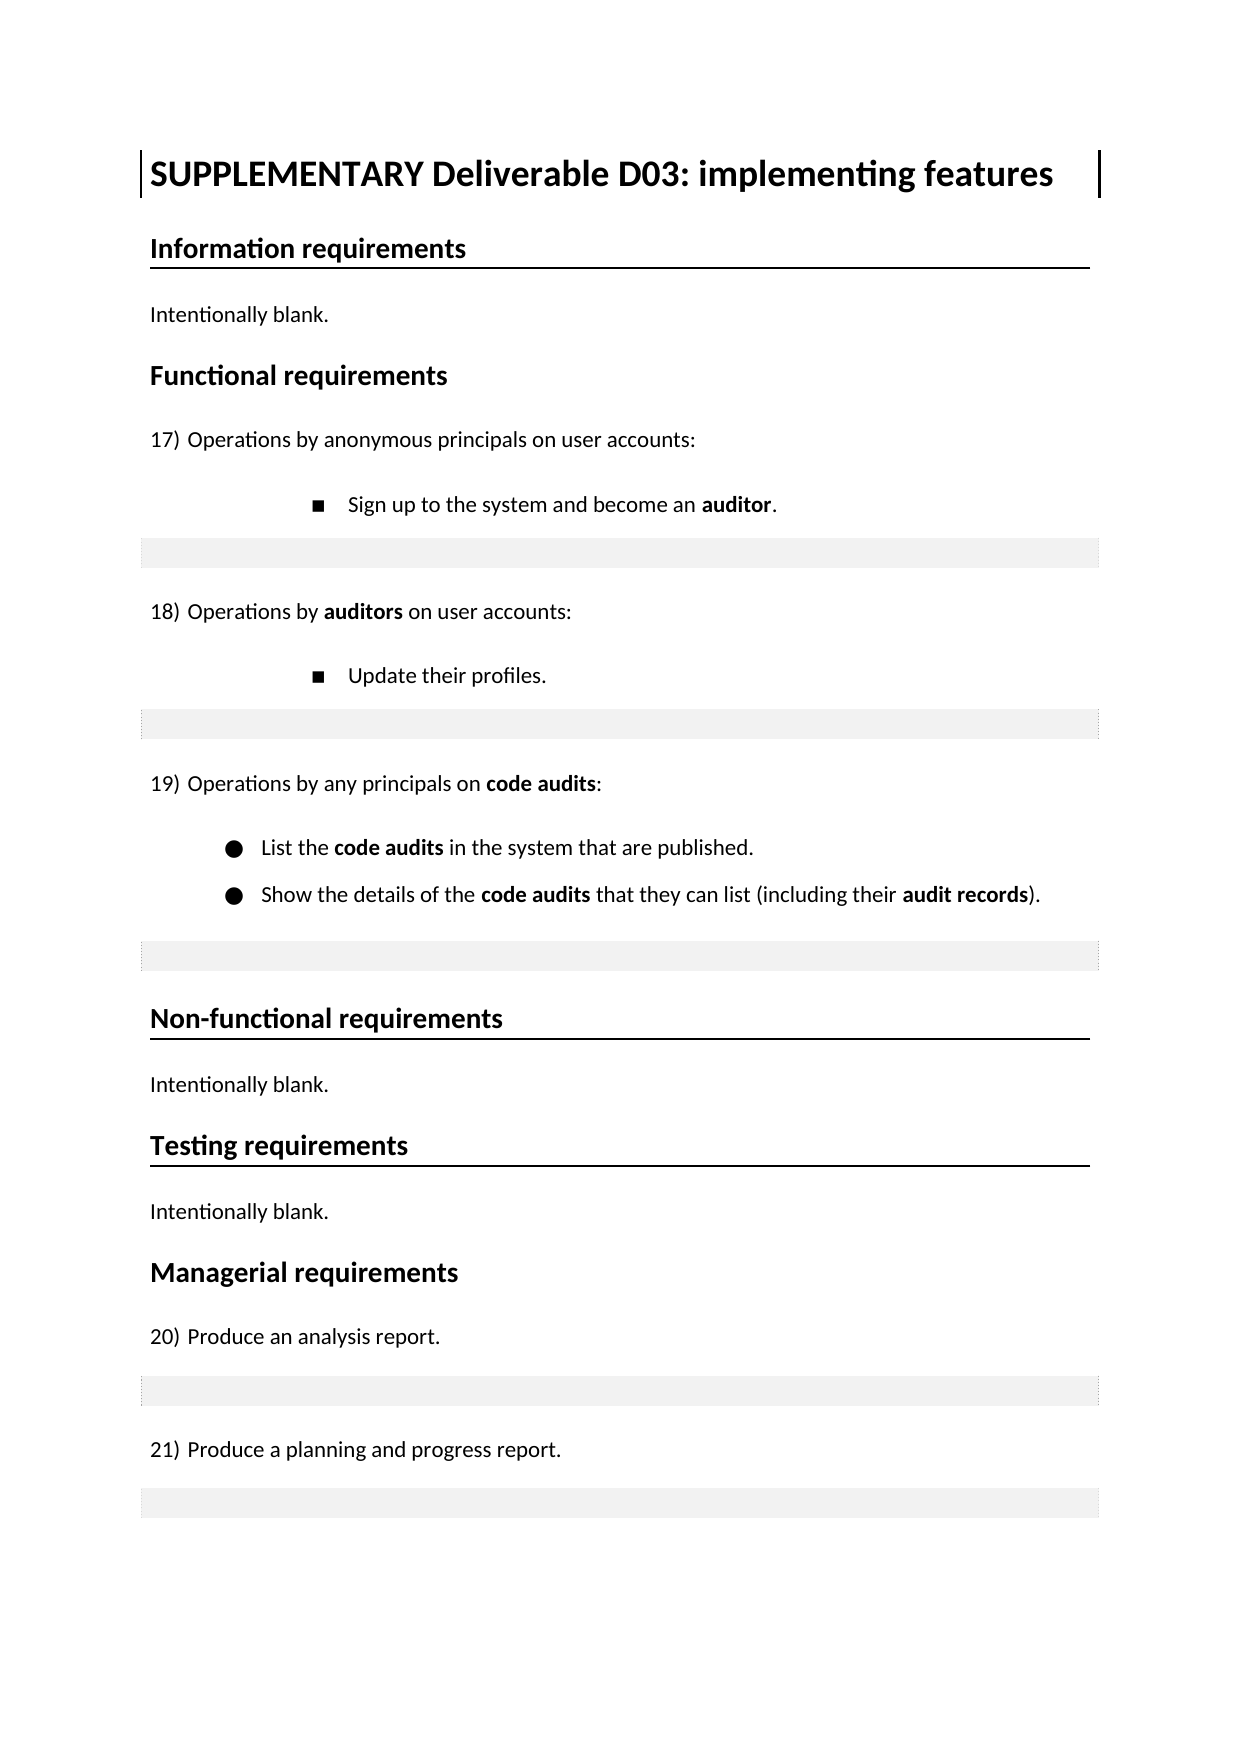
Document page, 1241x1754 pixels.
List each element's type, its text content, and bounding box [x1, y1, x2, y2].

text SUPPLEMENTARY Deliverable D03: implementing features [142, 150, 1098, 198]
list Produce a planning and progress report. [150, 1435, 1090, 1463]
list Operations by auditors on user accounts: [150, 597, 1090, 625]
list Sign up to the system and become an auditor. [310, 478, 1090, 525]
text Non-functional requirements [150, 1000, 1090, 1038]
text Information requirements [150, 230, 1090, 267]
text Managerial requirements [150, 1254, 1090, 1292]
list Show the details of the code audits that they can list (including their audit records). [224, 869, 1090, 916]
list Operations by any principals on code audits: [150, 769, 1090, 797]
text Intentionally blank. [150, 1197, 1090, 1225]
text Intentionally blank. [150, 1070, 1090, 1098]
list Update their profiles. [310, 650, 1090, 697]
list Produce an analysis report. [150, 1322, 1090, 1351]
text Functional requirements [150, 357, 1090, 395]
list Operations by anonymous principals on user accounts: [150, 425, 1090, 453]
text Testing requirements [150, 1127, 1090, 1165]
list List the code audits in the system that are published. [224, 822, 1090, 869]
text Intentionally blank. [150, 300, 1090, 328]
